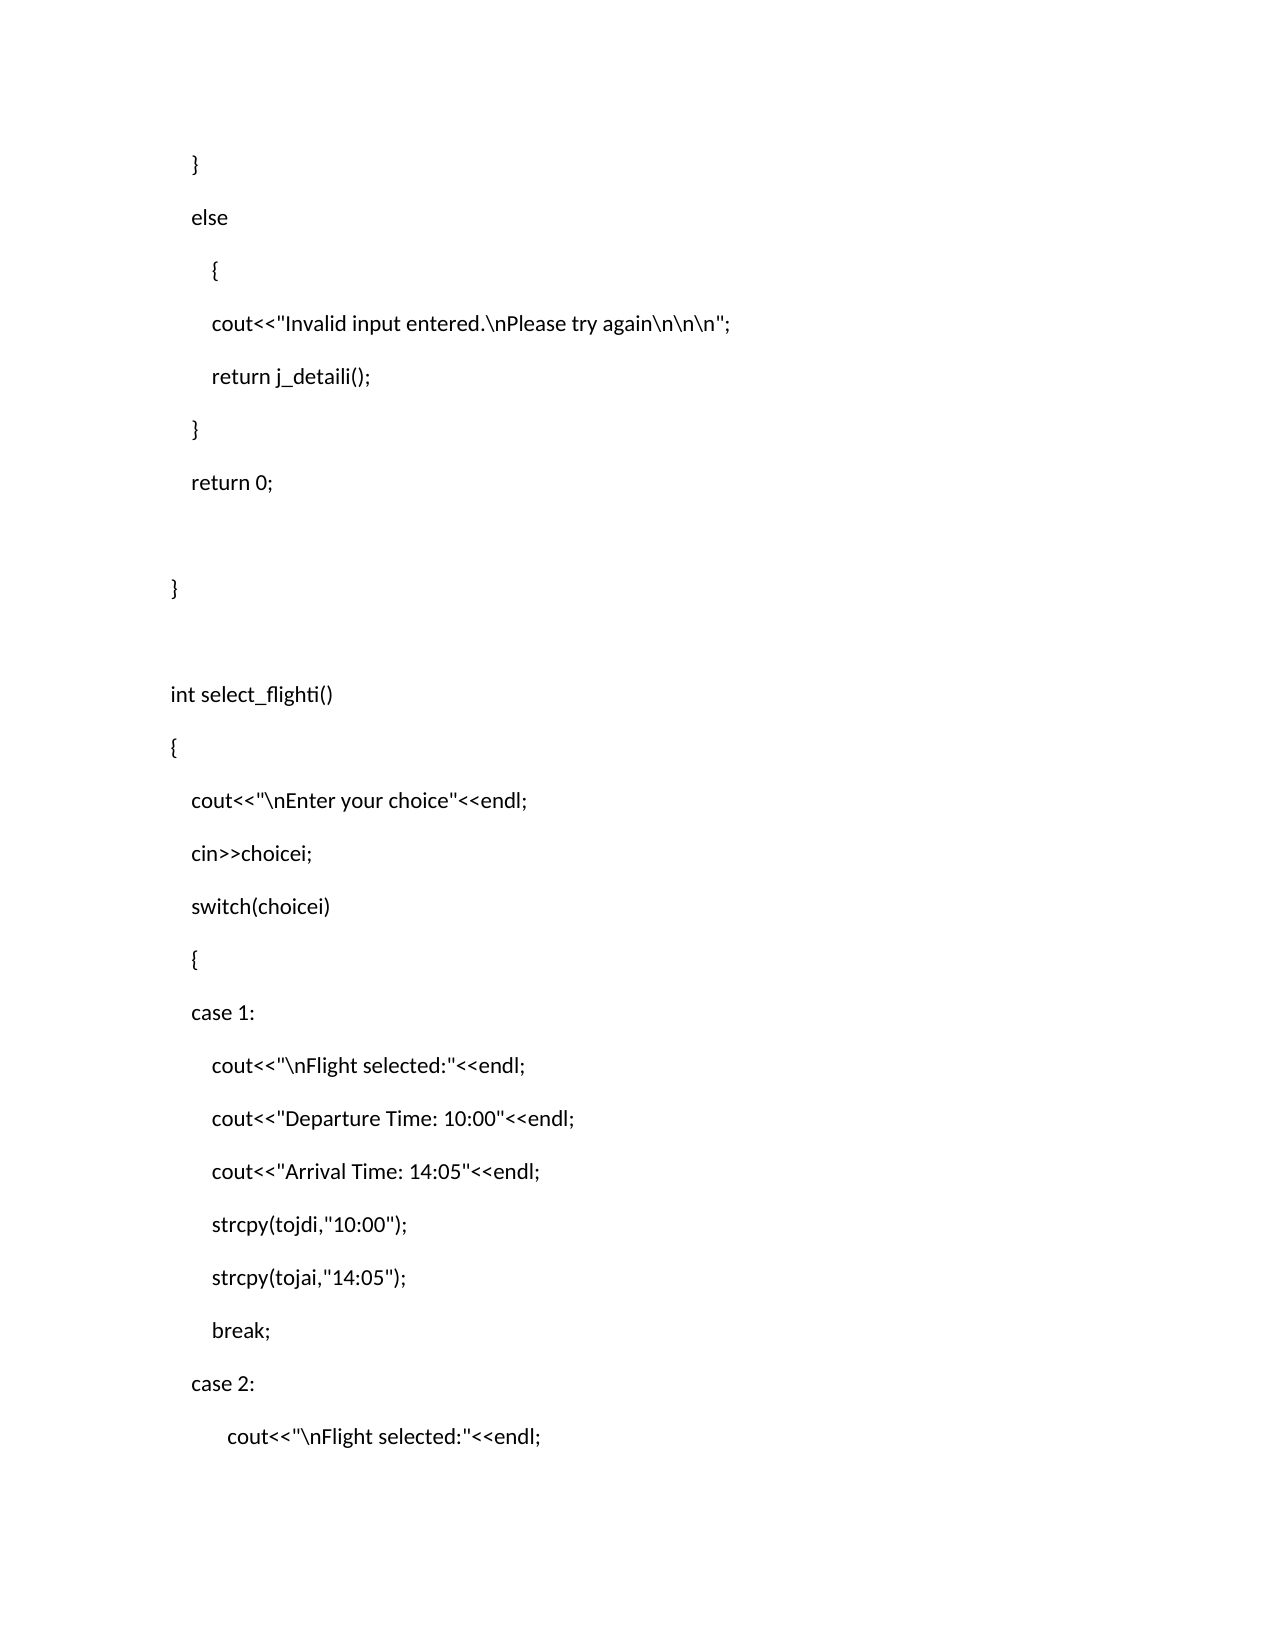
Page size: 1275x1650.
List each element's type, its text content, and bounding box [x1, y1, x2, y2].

text strcpy(tojai,"14:05"); [150, 1263, 1125, 1291]
text { [150, 733, 1125, 761]
text return j_detaili(); [150, 362, 1125, 390]
text return 0; [150, 468, 1125, 496]
text } [150, 415, 1125, 443]
text int select_flighti() [150, 680, 1125, 708]
text cout<<"\nFlight selected:"<<endl; [150, 1422, 1125, 1451]
text cin>>choicei; [150, 839, 1125, 867]
text switch(choicei) [150, 892, 1125, 920]
text else [150, 203, 1125, 231]
text cout<<"Departure Time: 10:00"<<endl; [150, 1104, 1125, 1132]
text strcpy(tojdi,"10:00"); [150, 1210, 1125, 1238]
text cout<<"\nFlight selected:"<<endl; [150, 1051, 1125, 1079]
text case 1: [150, 998, 1125, 1026]
text cout<<"\nEnter your choice"<<endl; [150, 786, 1125, 814]
text } [150, 150, 1125, 178]
text { [150, 945, 1125, 973]
text case 2: [150, 1369, 1125, 1397]
text break; [150, 1316, 1125, 1344]
text cout<<"Invalid input entered.\nPlease try again\n\n\n"; [150, 309, 1125, 337]
text } [150, 574, 1125, 602]
text { [150, 256, 1125, 284]
text cout<<"Arrival Time: 14:05"<<endl; [150, 1157, 1125, 1185]
